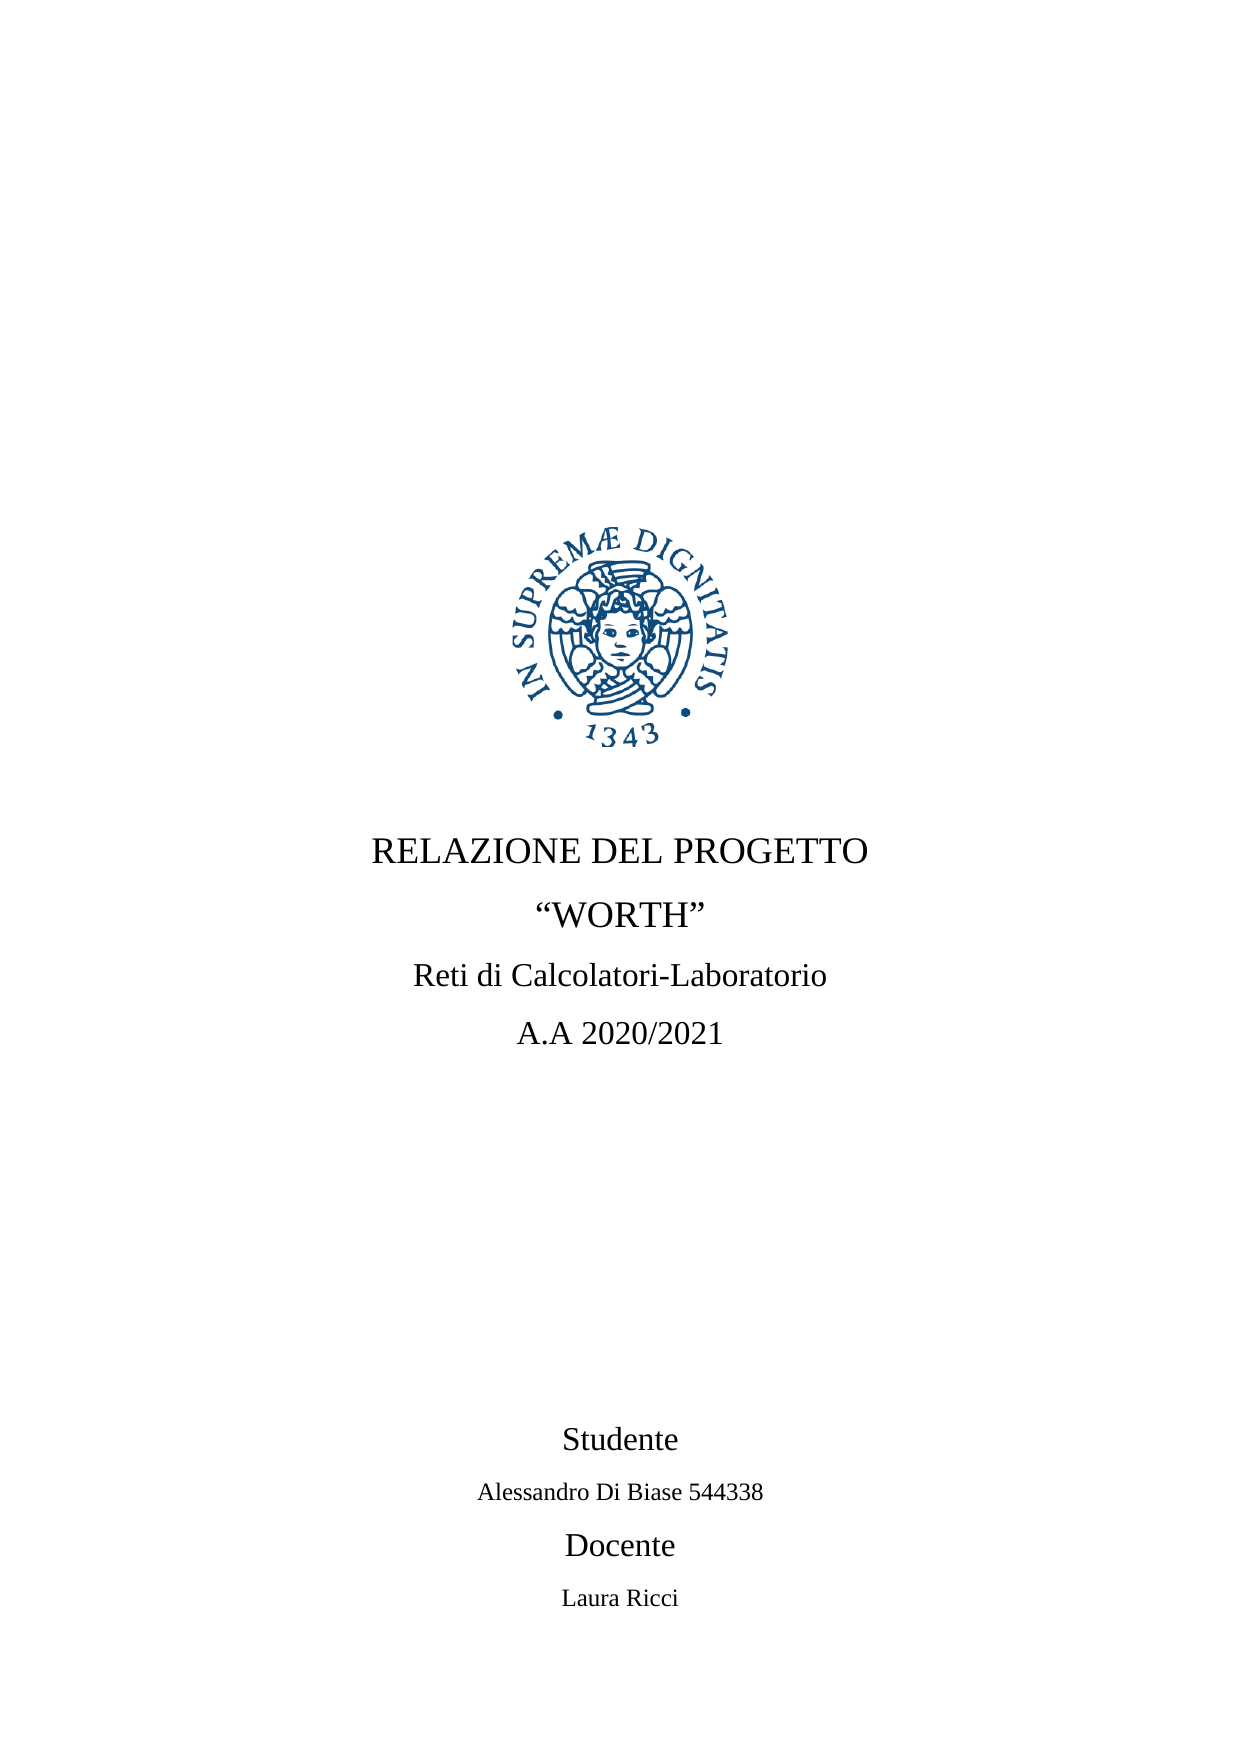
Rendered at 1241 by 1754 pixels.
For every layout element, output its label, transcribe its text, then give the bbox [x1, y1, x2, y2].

text Docente [118, 1525, 1122, 1563]
text “WORTH” [118, 892, 1122, 935]
text A.A 2020/2021 [118, 1013, 1122, 1052]
text Studente [118, 1419, 1122, 1458]
picture [512, 527, 728, 747]
text Alessandro Di Biase 544338 [118, 1477, 1122, 1506]
text RELAZIONE DEL PROGETTO [118, 829, 1122, 872]
text Laura Ricci [118, 1583, 1122, 1612]
text Reti di Calcolatori-Laboratorio [118, 955, 1122, 994]
